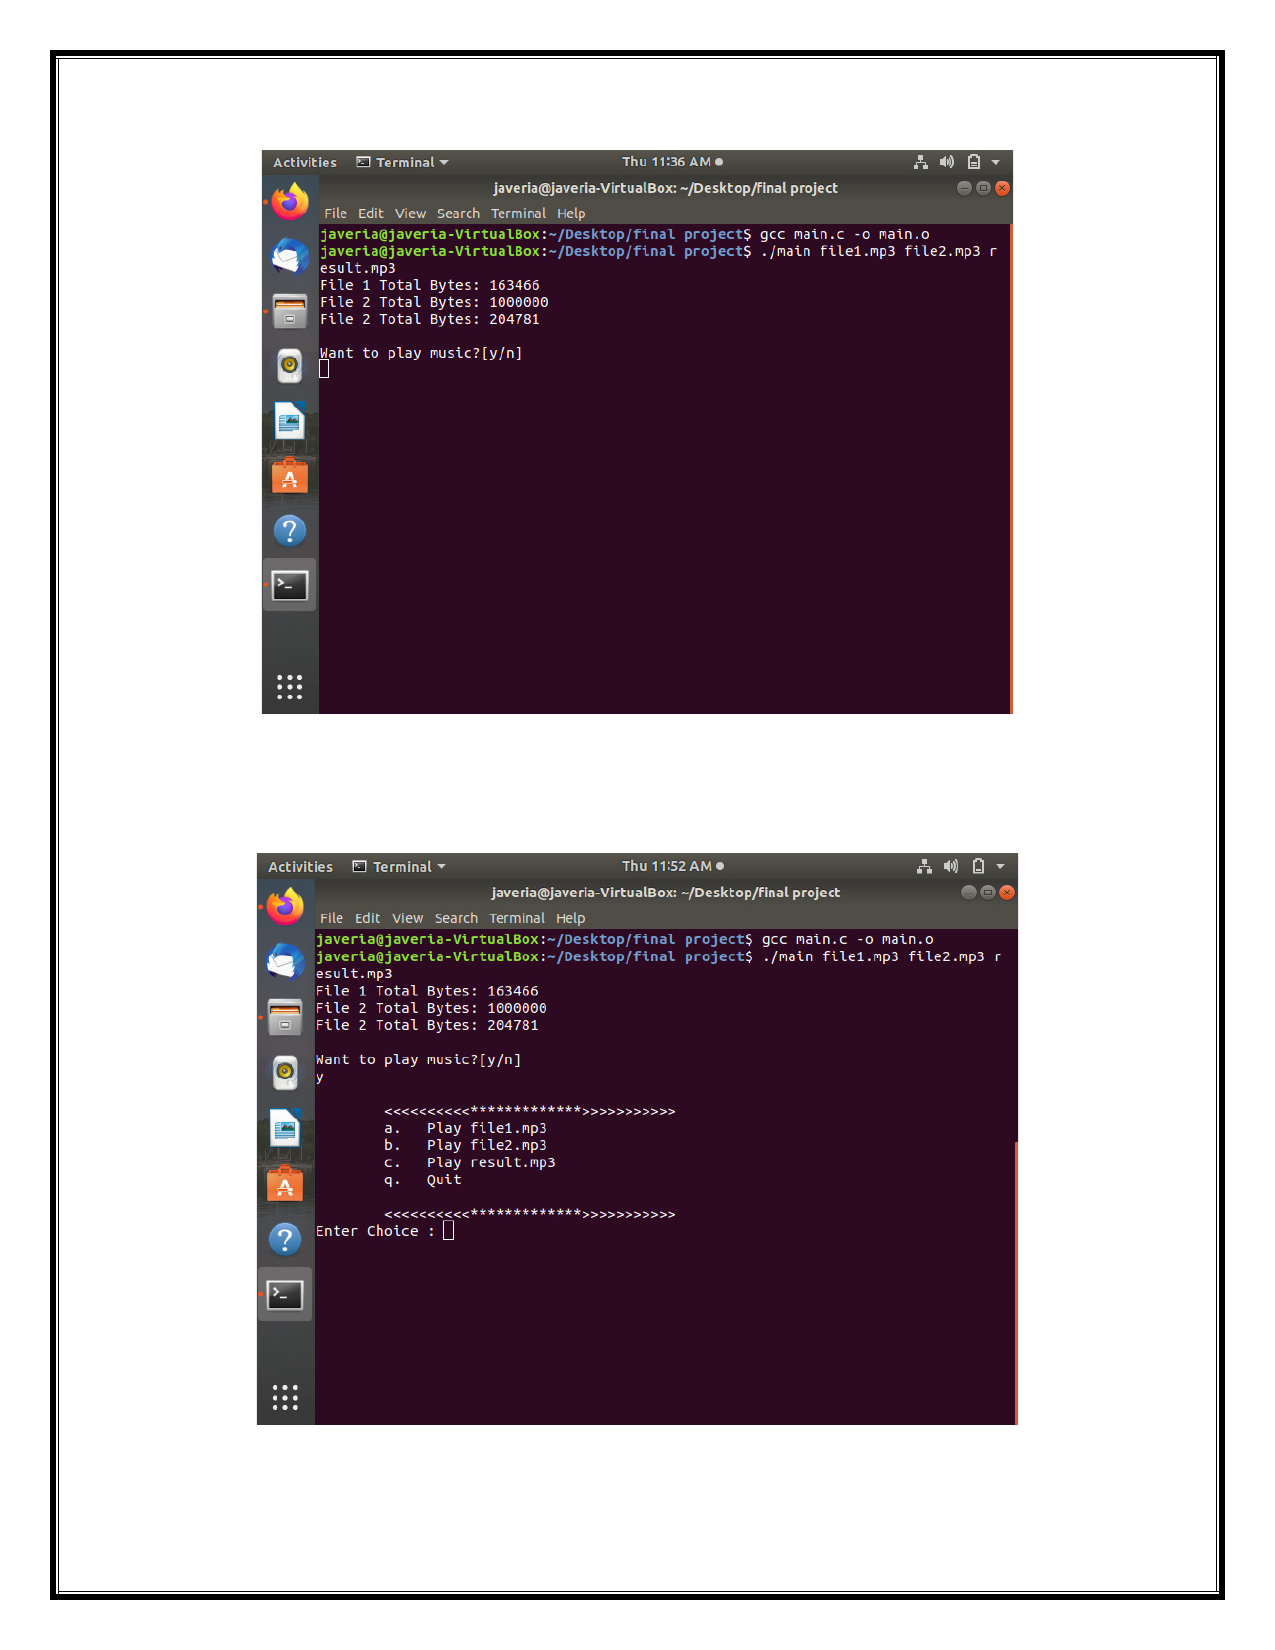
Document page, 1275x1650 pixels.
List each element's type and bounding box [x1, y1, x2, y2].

picture [261, 150, 1014, 714]
picture [256, 853, 1019, 1425]
